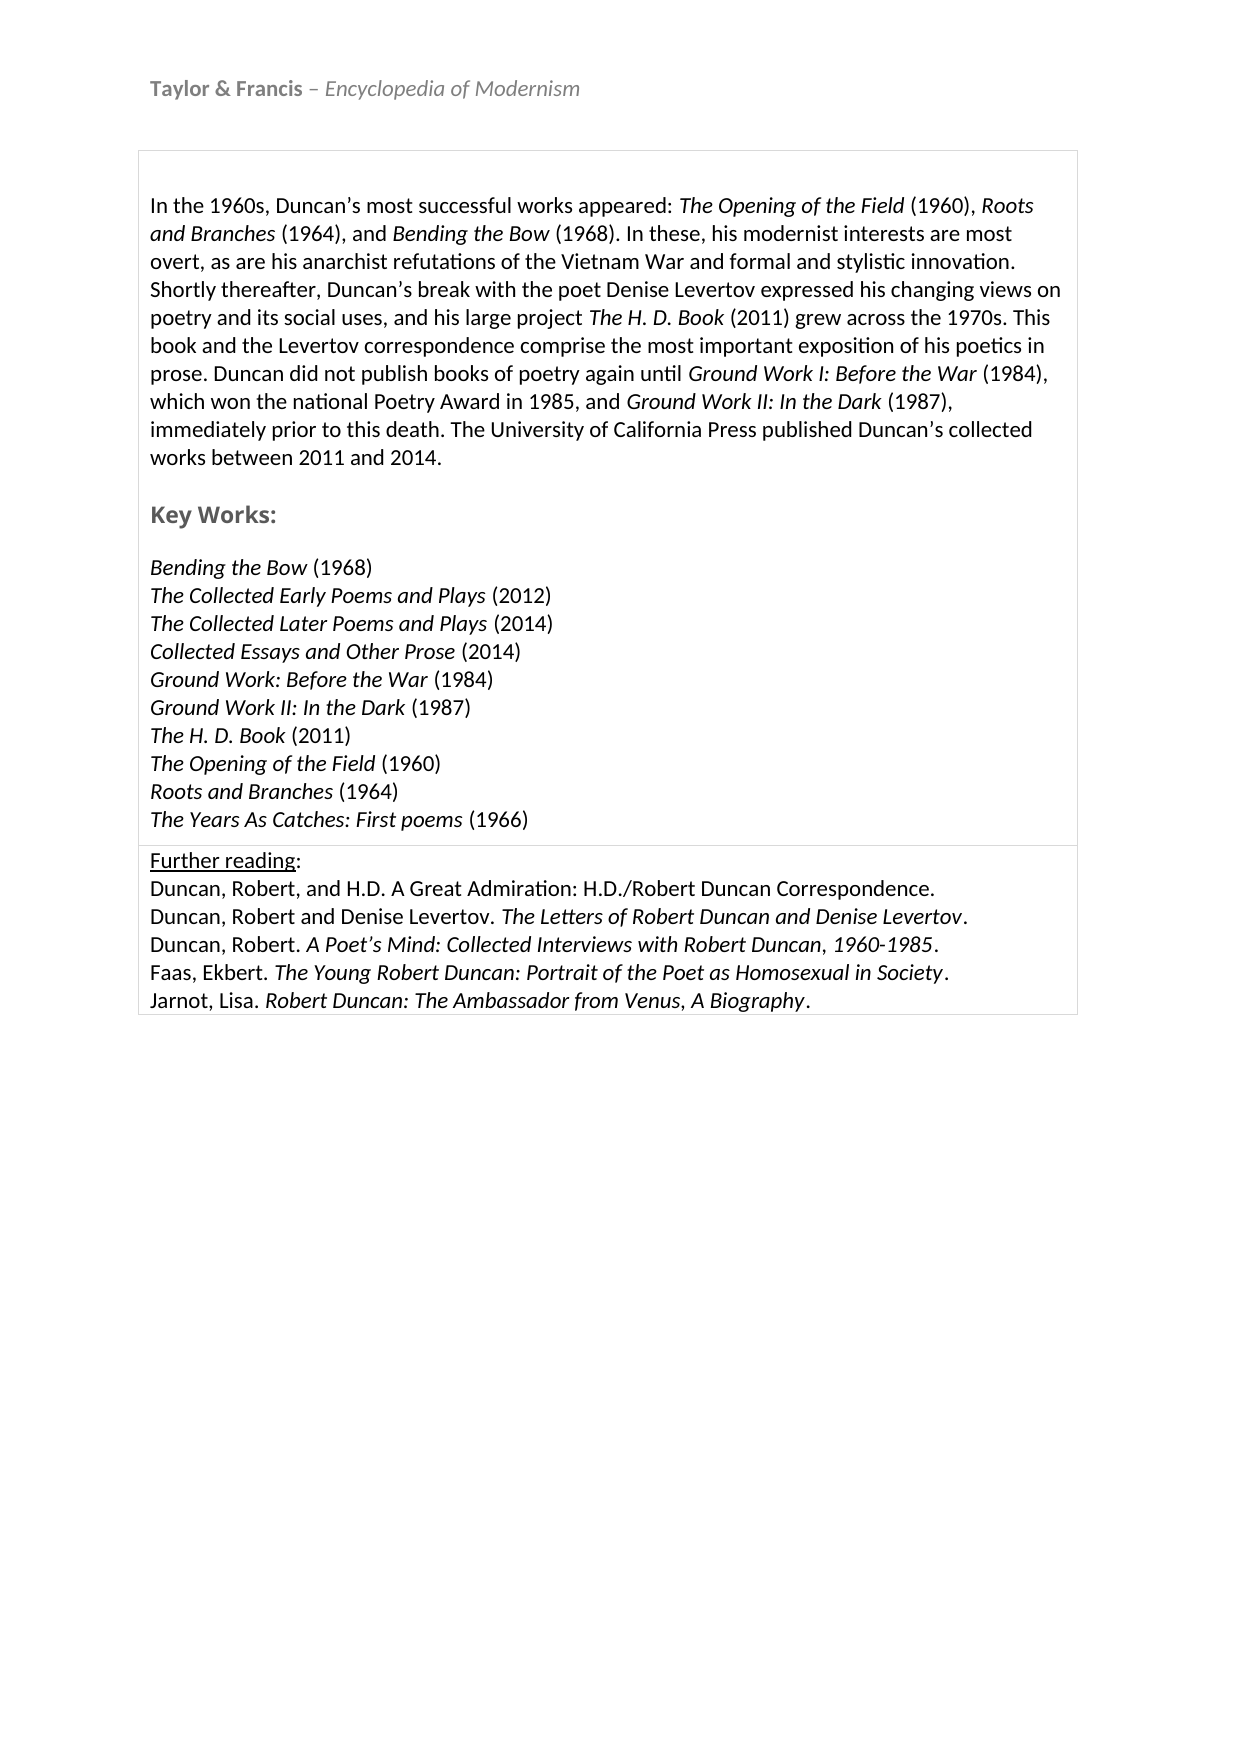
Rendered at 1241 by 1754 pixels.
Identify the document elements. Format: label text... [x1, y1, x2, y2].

table_cell Further reading: [139, 846, 1077, 1014]
